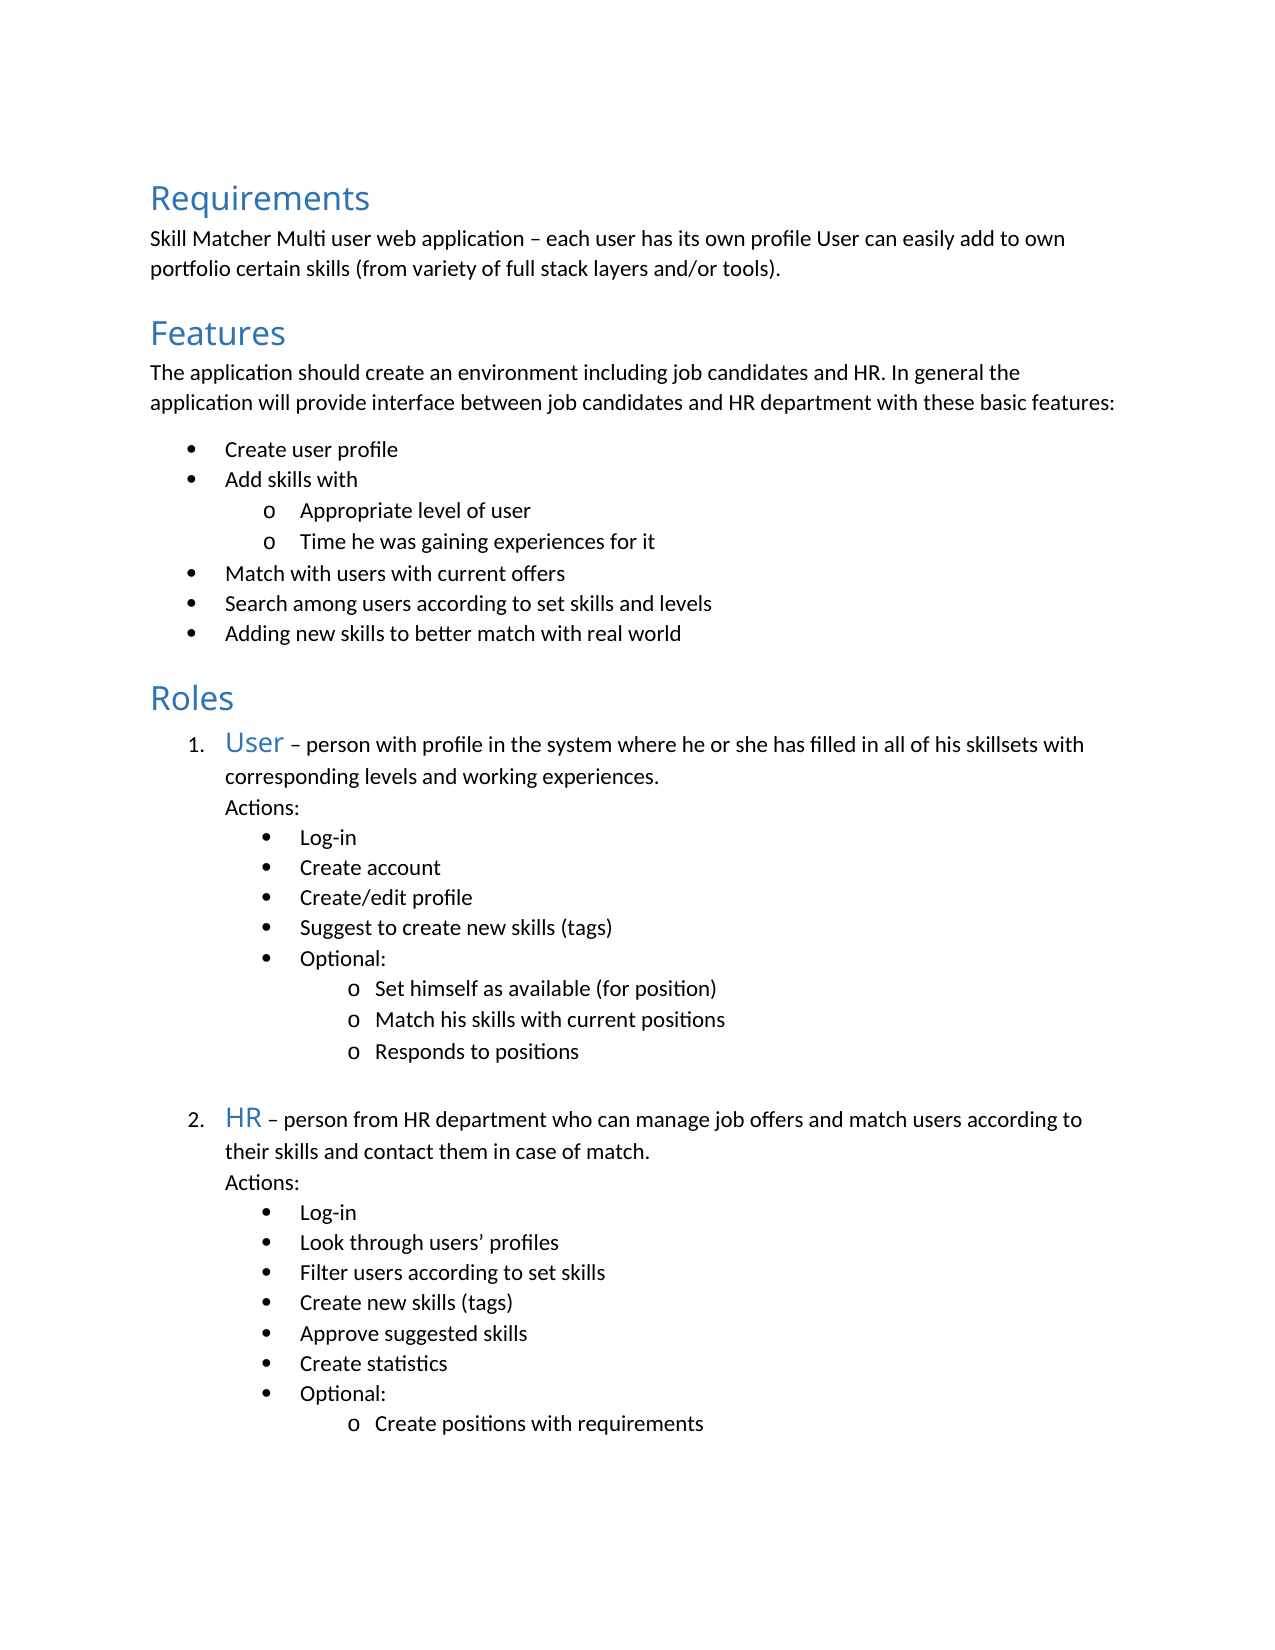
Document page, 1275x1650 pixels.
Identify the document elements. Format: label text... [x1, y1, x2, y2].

list Time he was gaining experiences for it [262, 527, 1125, 556]
list Create user profile [187, 435, 1125, 463]
subtitle Requirements [150, 175, 1125, 220]
list Log-in [262, 823, 1125, 851]
list Actions: [225, 1168, 1125, 1196]
list Create/edit profile [262, 883, 1125, 911]
list Add skills with [187, 466, 1125, 494]
list Optional: [262, 1379, 1125, 1407]
text The application should create an environment including job candidates and HR. In general the application will provide interface between job candidates and HR department with these basic features: [150, 358, 1125, 417]
list Appropriate level of user [262, 496, 1125, 525]
list Responds to positions [347, 1037, 1125, 1066]
list Create account [262, 853, 1125, 881]
list Actions: [225, 793, 1125, 821]
list Filter users according to set skills [262, 1258, 1125, 1286]
list Adding new skills to better match with real world [187, 619, 1125, 647]
list Log-in [262, 1198, 1125, 1226]
list Create statistics [262, 1349, 1125, 1377]
list Match his skills with current positions [347, 1005, 1125, 1034]
subtitle Features [150, 309, 1125, 355]
list Approve suggested skills [262, 1319, 1125, 1347]
list Create positions with requirements [347, 1409, 1125, 1438]
list User – person with profile in the system where he or she has filled in all of his skillsets with corresponding levels and working experiences. [187, 723, 1125, 790]
list Match with users with current offers [187, 559, 1125, 587]
list Create new skills (tags) [262, 1288, 1125, 1317]
text Skill Matcher Multi user web application – each user has its own profile User can easily add to own portfolio certain skills (from variety of full stack layers and/or tools). [150, 224, 1125, 282]
subtitle Roles [150, 674, 1125, 720]
list Look through users’ profiles [262, 1228, 1125, 1256]
list Search among users according to set skills and levels [187, 589, 1125, 617]
list Optional: [262, 944, 1125, 972]
list Suggest to create new skills (tags) [262, 913, 1125, 941]
list HR – person from HR department who can manage job offers and match users according to their skills and contact them in case of match. [187, 1098, 1125, 1166]
list Set himself as available (for position) [347, 974, 1125, 1003]
